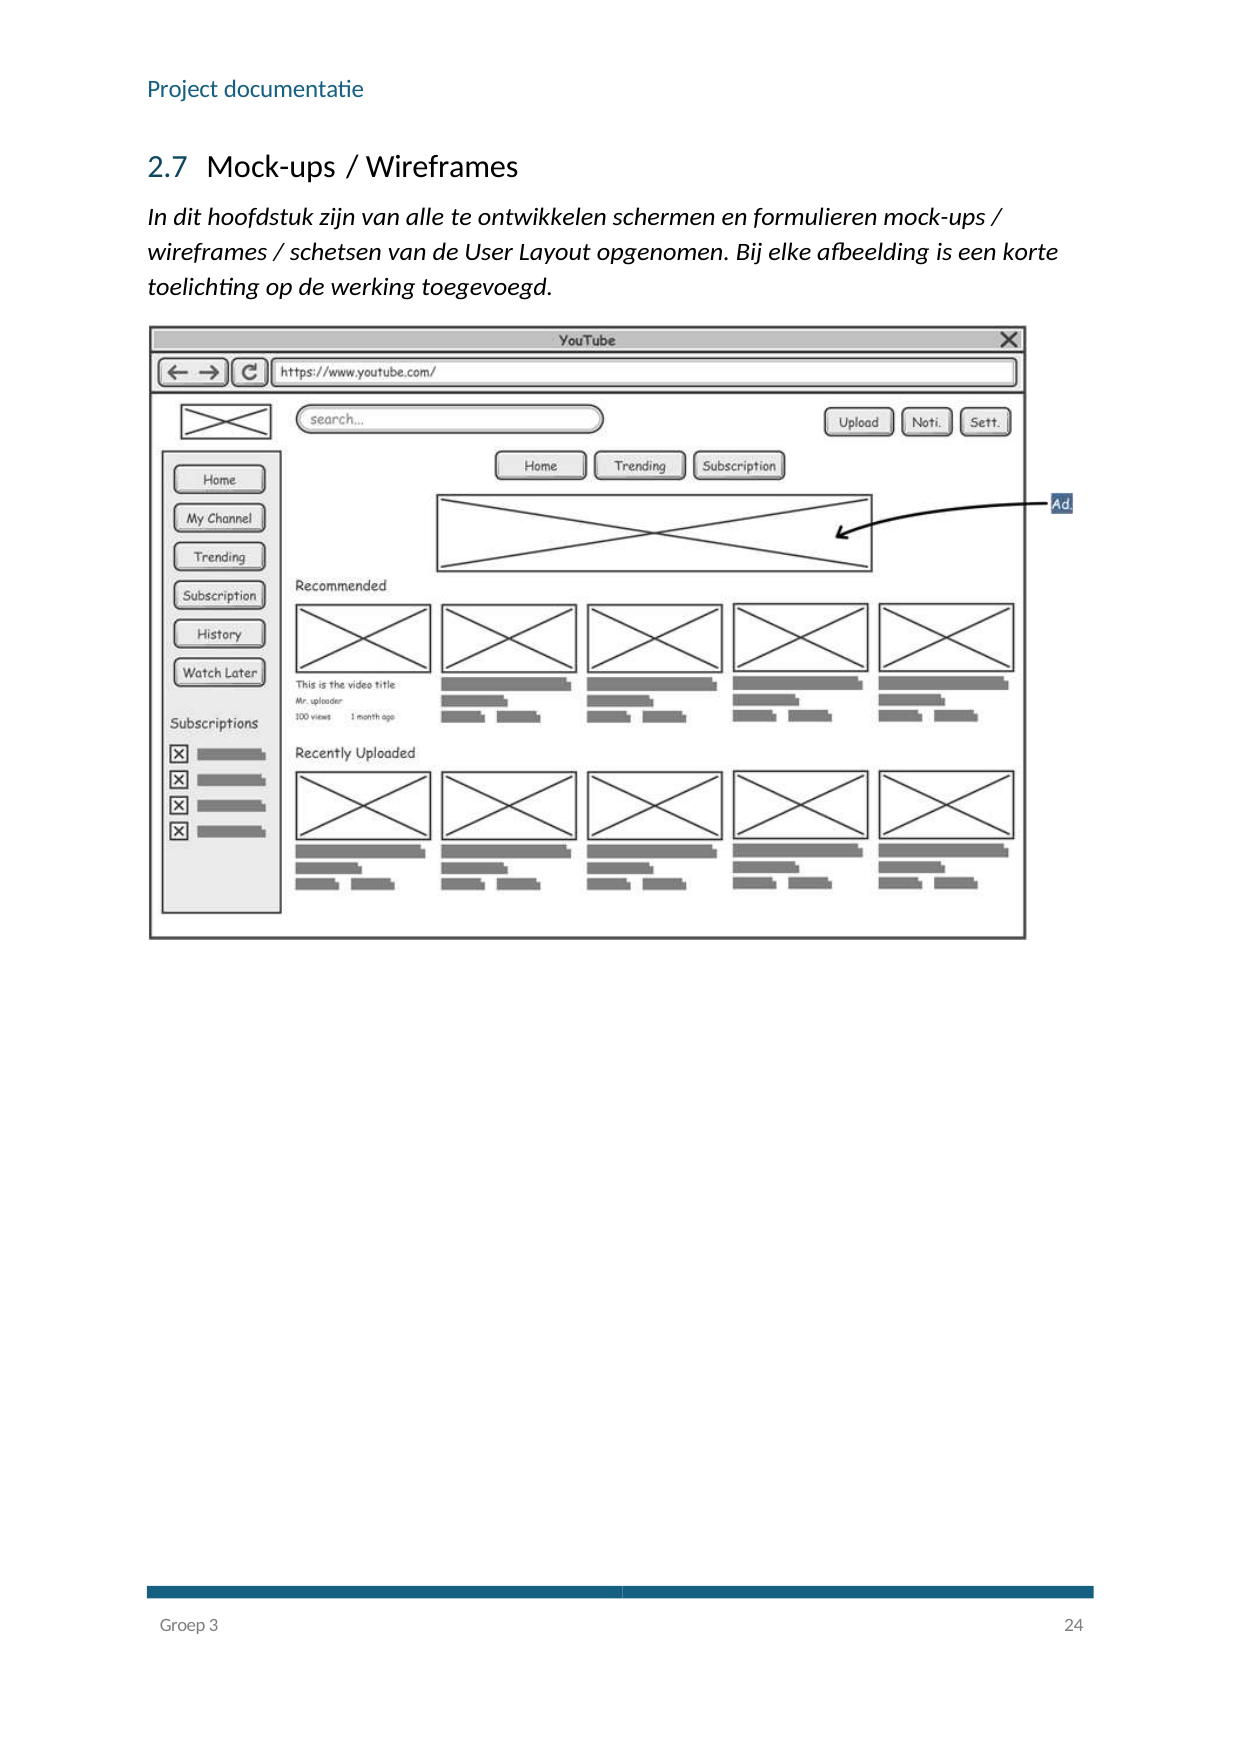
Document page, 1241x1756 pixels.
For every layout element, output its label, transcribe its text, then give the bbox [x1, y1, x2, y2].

picture [148, 325, 1074, 940]
text In dit hoofdstuk zijn van alle te ontwikkelen schermen en formulieren mock-ups / wireframes / schetsen van de User Layout opgenomen. Bij elke afbeelding is een korte toelichting op de werking toegevoegd. [147, 201, 1105, 302]
subtitle Mock-ups / Wireframes [147, 146, 1105, 185]
